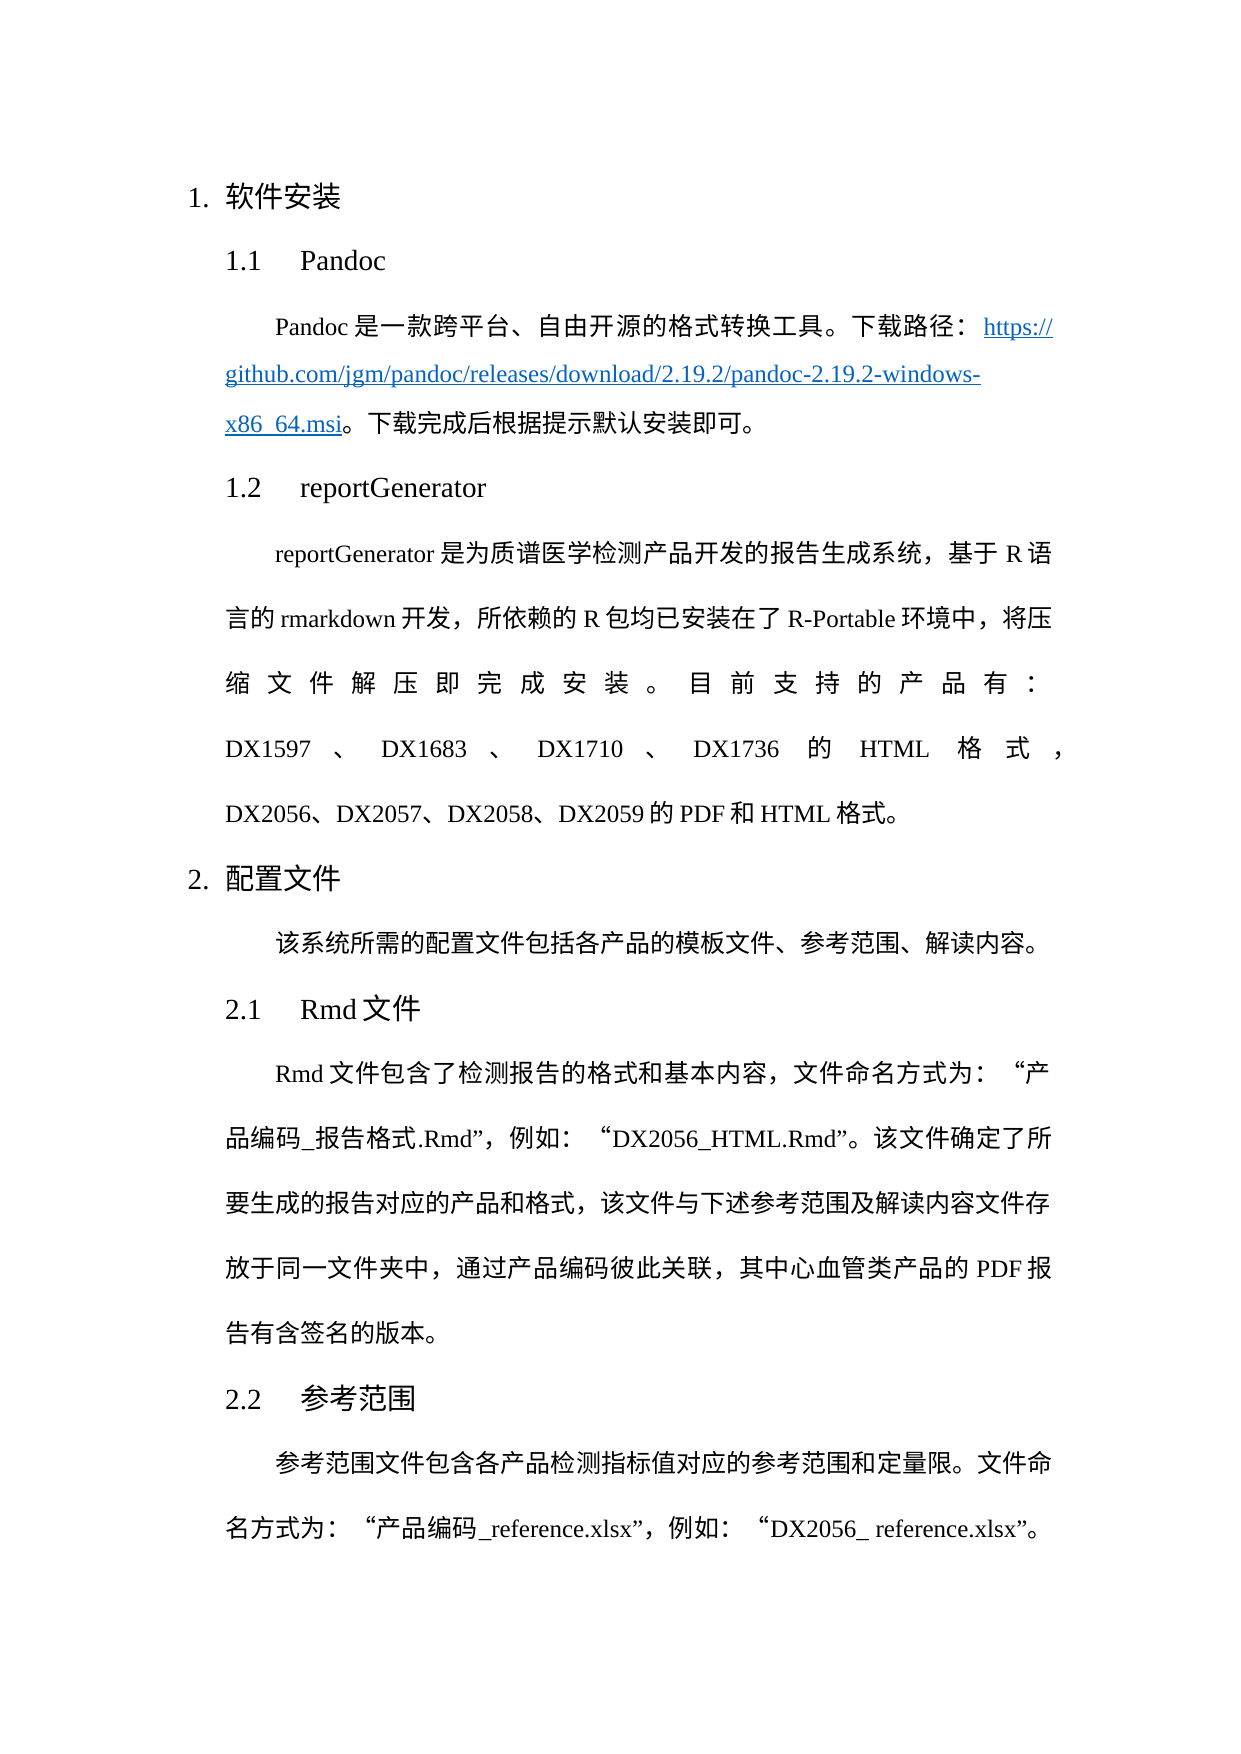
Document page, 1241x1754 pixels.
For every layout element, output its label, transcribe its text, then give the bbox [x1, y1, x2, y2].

list 软件安装 [187, 162, 1053, 227]
list reportGenerator是为质谱医学检测产品开发的报告生成系统，基于R语言的rmarkdown开发，所依赖的R包均已安装在了R-Portable环境中，将压缩文件解压即完成安装。目前支持的产品有：DX1597、DX1683、DX1710、DX1736的HTML格式，DX2056、DX2057、DX2058、DX2059的PDF和HTML格式。 [225, 519, 1053, 844]
list 配置文件 [187, 844, 1053, 909]
list Rmd文件 [225, 974, 1053, 1039]
list Pandoc是一款跨平台、自由开源的格式转换工具。下载路径：https://github.com/jgm/pandoc/releases/download/2.19.2/pandoc-2.19.2-windows-x86_64.msi。下载完成后根据提示默认安装即可。 [225, 292, 1053, 454]
list Rmd文件包含了检测报告的格式和基本内容，文件命名方式为：“产品编码_报告格式.Rmd”，例如：“DX2056_HTML.Rmd”。该文件确定了所要生成的报告对应的产品和格式，该文件与下述参考范围及解读内容文件存放于同一文件夹中，通过产品编码彼此关联，其中心血管类产品的PDF报告有含签名的版本。 [225, 1039, 1053, 1364]
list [225, 1429, 1053, 1559]
list reportGenerator [225, 454, 1053, 519]
list Pandoc [225, 227, 1053, 292]
list 该系统所需的配置文件包括各产品的模板文件、参考范围、解读内容。 [225, 909, 1053, 974]
list 参考范围 [225, 1364, 1053, 1429]
